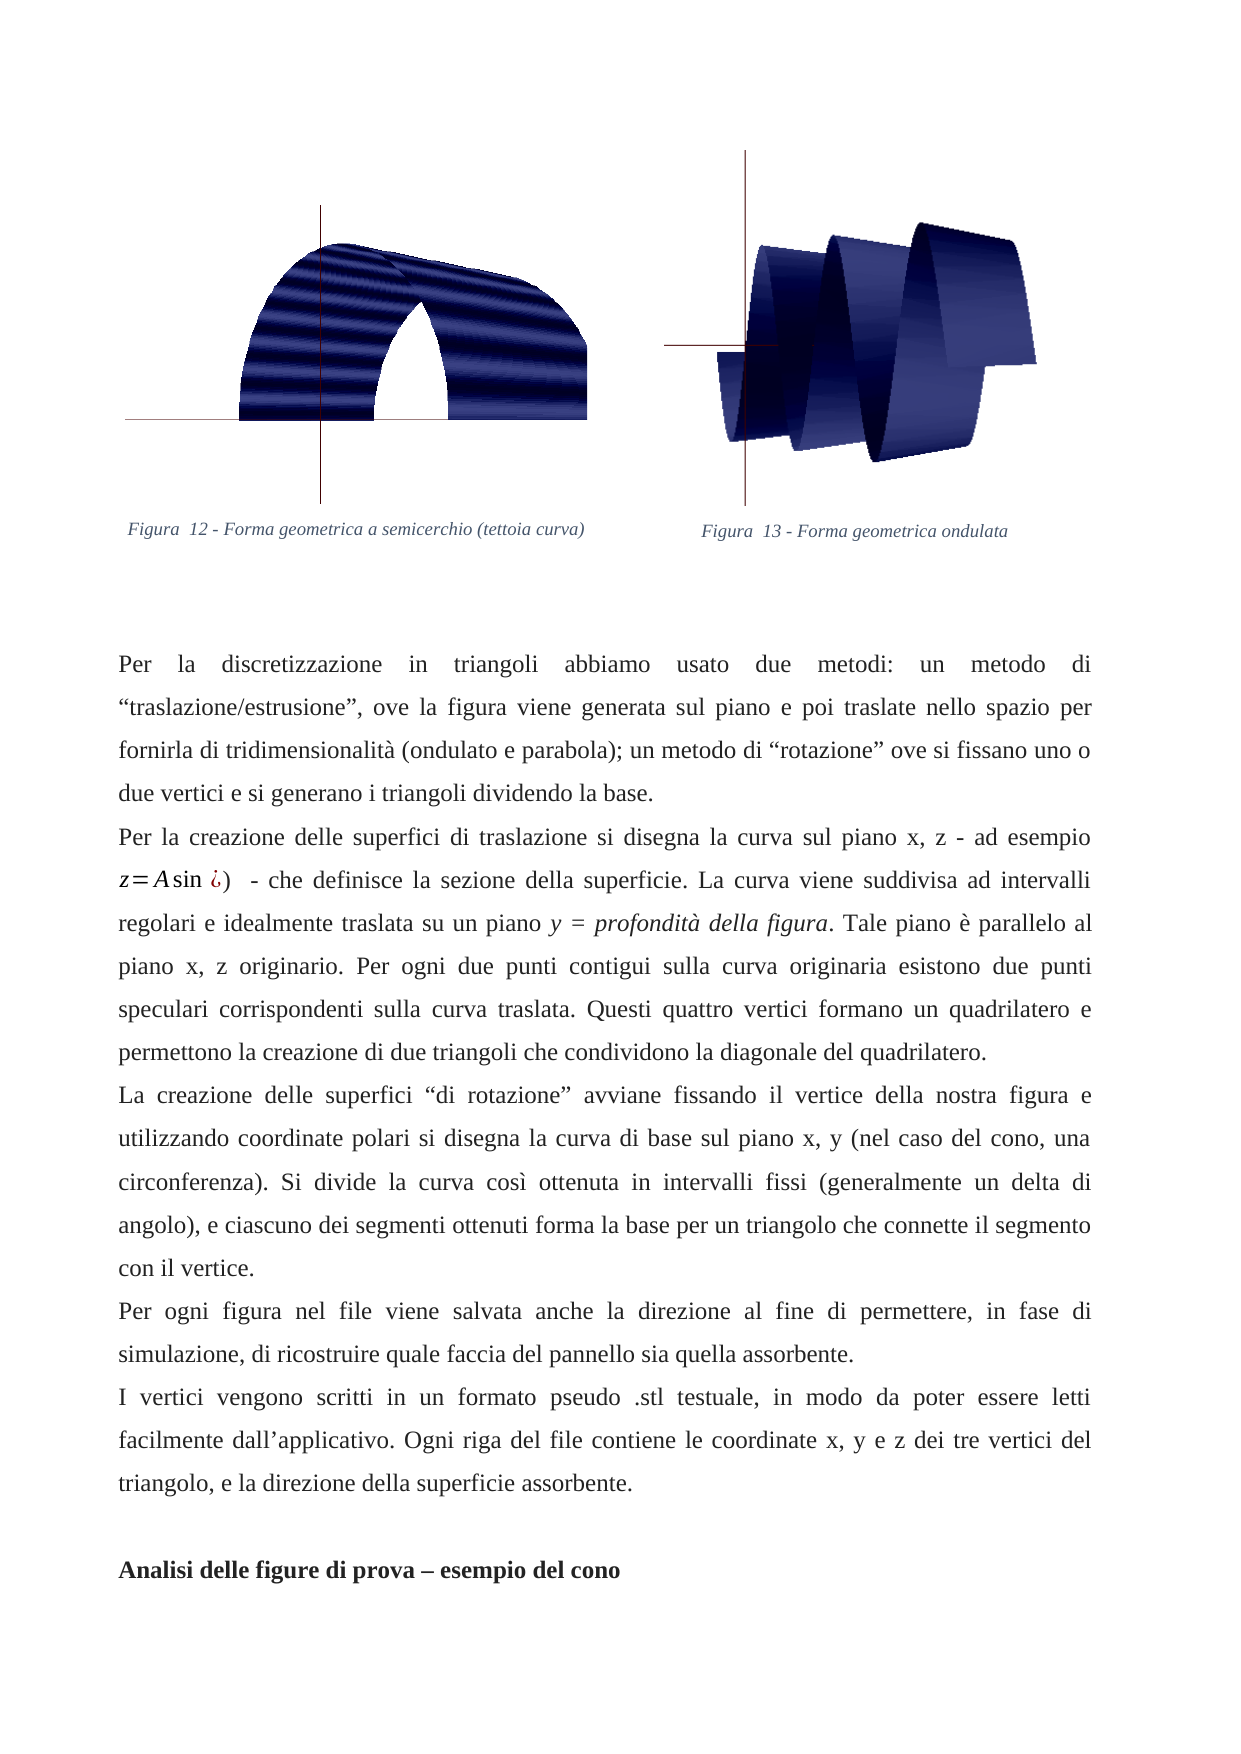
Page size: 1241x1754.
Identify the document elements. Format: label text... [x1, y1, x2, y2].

text I vertici vengono scritti in un formato pseudo .stl testuale, in modo da poter essere letti facilmente dall’applicativo. Ogni riga del file contiene le coordinate x, y e z dei tre vertici del triangolo, e la direzione della superficie assorbente. [118, 1382, 1093, 1497]
picture [125, 152, 588, 504]
text Analisi delle figure di prova – esempio del cono [118, 1555, 1093, 1583]
text Per ogni figura nel file viene salvata anche la direzione al fine di permettere, in fase di simulazione, di ricostruire quale faccia del pannello sia quella assorbente. [118, 1296, 1093, 1368]
picture [664, 150, 1046, 506]
table_header Figura 12 - Forma geometrica a semicerchio (tettoia curva) [107, 150, 605, 563]
text Per la discretizzazione in triangoli abbiamo usato due metodi: un metodo di “traslazione/estrusione”, ove la figura viene generata sul piano e poi traslate nello spazio per fornirla di tridimensionalità (ondulato e parabola); un metodo di “rotazione” ove si fissano uno o due vertici e si generano i triangoli dividendo la base. [118, 649, 1093, 807]
text Per la creazione delle superfici di traslazione si disegna la curva sul piano x, z - ad esempio ) - che definisce la sezione della superficie. La curva viene suddivisa ad intervalli regolari e idealmente traslata su un piano y = profondità della figura. Tale piano è parallelo al piano x, z originario. Per ogni due punti contigui sulla curva originaria esistono due punti speculari corrispondenti sulla curva traslata. Questi quattro vertici formano un quadrilatero e permettono la creazione di due triangoli che condividono la diagonale del quadrilatero. [118, 822, 1093, 1066]
text La creazione delle superfici “di rotazione” avviane fissando il vertice della nostra figura e utilizzando coordinate polari si disegna la curva di base sul piano x, y (nel caso del cono, una circonferenza). Si divide la curva così ottenuta in intervalli fissi (generalmente un delta di angolo), e ciascuno dei segmenti ottenuti forma la base per un triangolo che connette il segmento con il vertice. [118, 1080, 1093, 1282]
